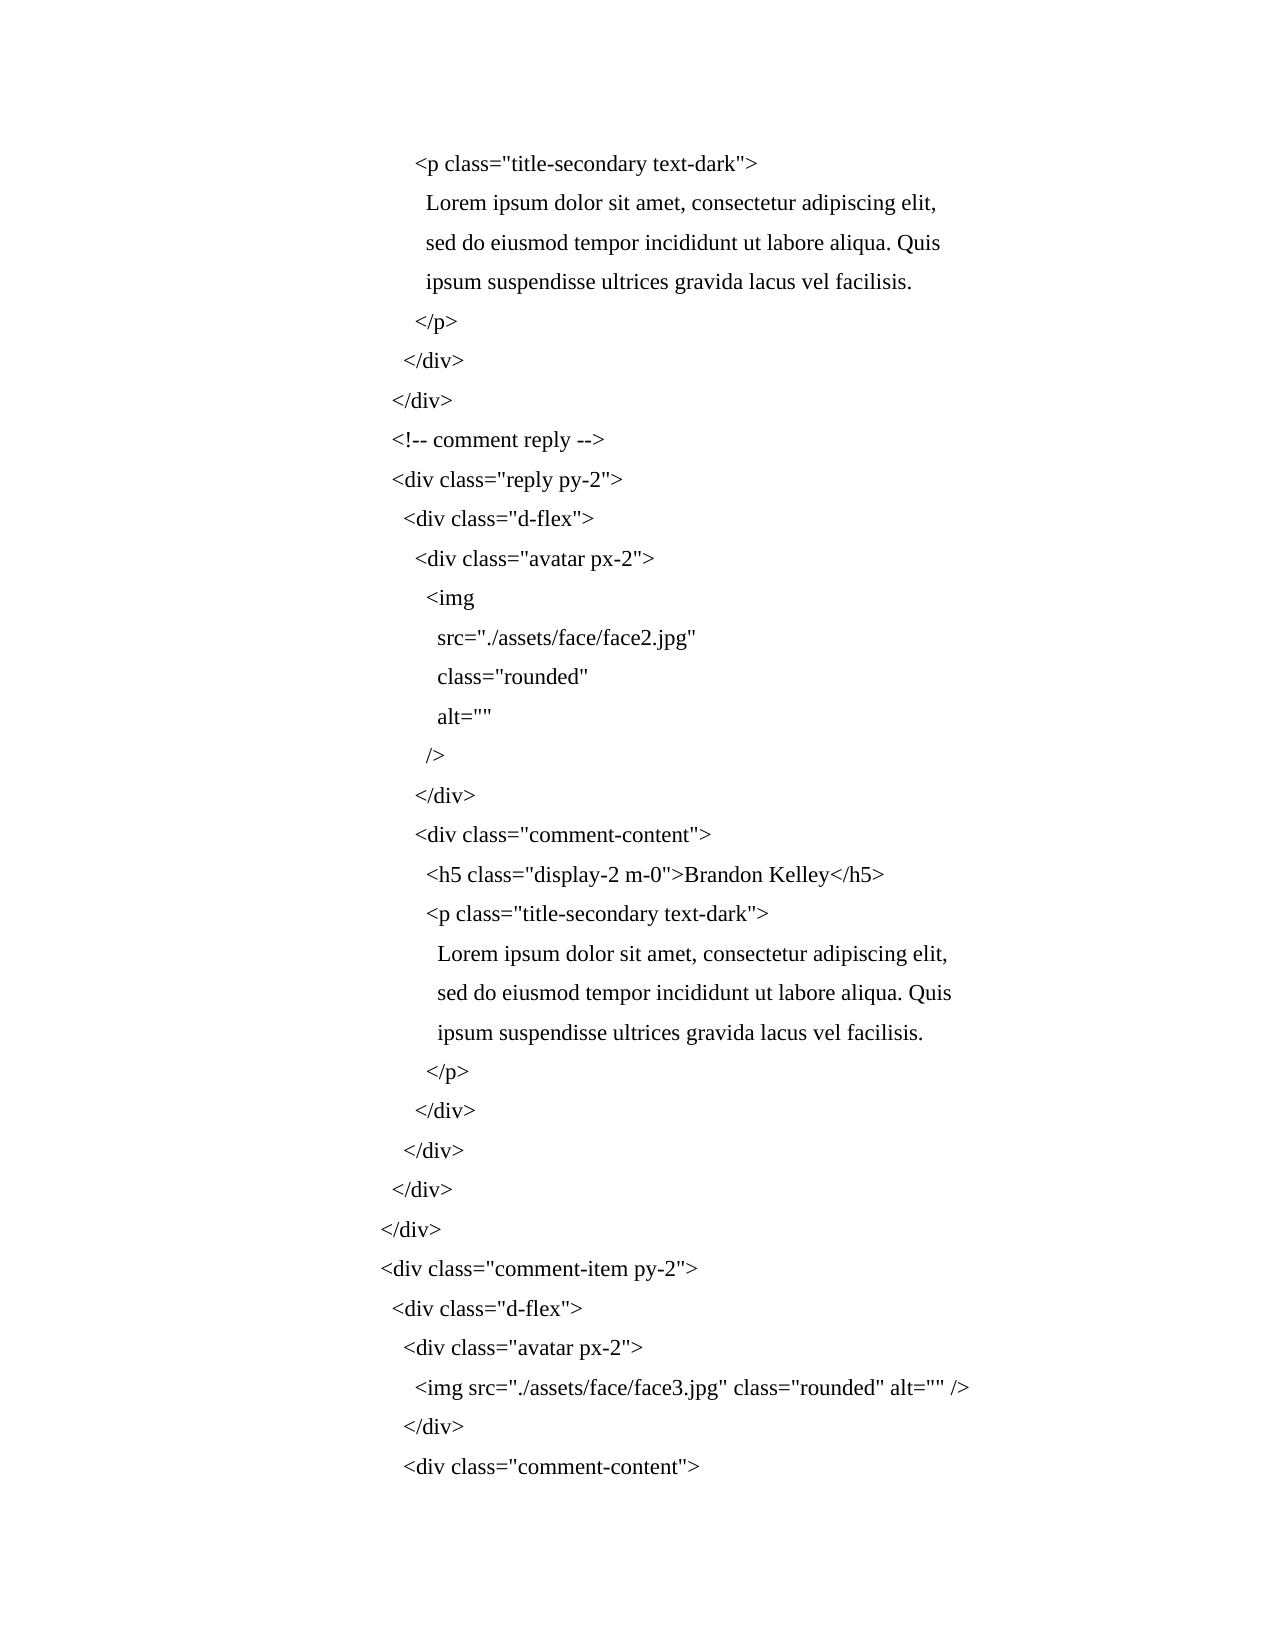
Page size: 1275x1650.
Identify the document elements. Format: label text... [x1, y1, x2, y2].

list class="rounded" [300, 663, 1125, 689]
list ipsum suspendisse ultrices gravida lacus vel facilisis. [300, 1018, 1125, 1045]
list </div> [300, 1216, 1125, 1242]
list <p class="title-secondary text-dark"> [300, 900, 1125, 926]
list sed do eiusmod tempor incididunt ut labore aliqua. Quis [300, 229, 1125, 255]
list <!-- comment reply --> [300, 426, 1125, 453]
list <div class="avatar px-2"> [300, 1334, 1125, 1361]
list <div class="d-flex"> [300, 505, 1125, 532]
list </p> [300, 308, 1125, 334]
list </div> [300, 1137, 1125, 1163]
list <div class="comment-item py-2"> [300, 1255, 1125, 1282]
list <img [300, 584, 1125, 611]
list <p class="title-secondary text-dark"> [300, 150, 1125, 176]
list ipsum suspendisse ultrices gravida lacus vel facilisis. [300, 268, 1125, 295]
list <img src="./assets/face/face3.jpg" class="rounded" alt="" /> [300, 1374, 1125, 1400]
list Lorem ipsum dolor sit amet, consectetur adipiscing elit, [300, 189, 1125, 216]
list Lorem ipsum dolor sit amet, consectetur adipiscing elit, [300, 939, 1125, 966]
list </div> [300, 347, 1125, 374]
list <div class="comment-content"> [300, 1453, 1125, 1479]
list <div class="comment-content"> [300, 821, 1125, 847]
list sed do eiusmod tempor incididunt ut labore aliqua. Quis [300, 979, 1125, 1005]
list </p> [300, 1058, 1125, 1084]
list </div> [300, 1097, 1125, 1124]
list <div class="avatar px-2"> [300, 545, 1125, 571]
list /> [300, 742, 1125, 768]
list </div> [300, 387, 1125, 413]
list alt="" [300, 703, 1125, 729]
list </div> [300, 782, 1125, 808]
list <div class="reply py-2"> [300, 466, 1125, 492]
list </div> [300, 1176, 1125, 1203]
list src="./assets/face/face2.jpg" [300, 624, 1125, 650]
list <div class="d-flex"> [300, 1295, 1125, 1321]
list <h5 class="display-2 m-0">Brandon Kelley</h5> [300, 861, 1125, 887]
list </div> [300, 1413, 1125, 1440]
